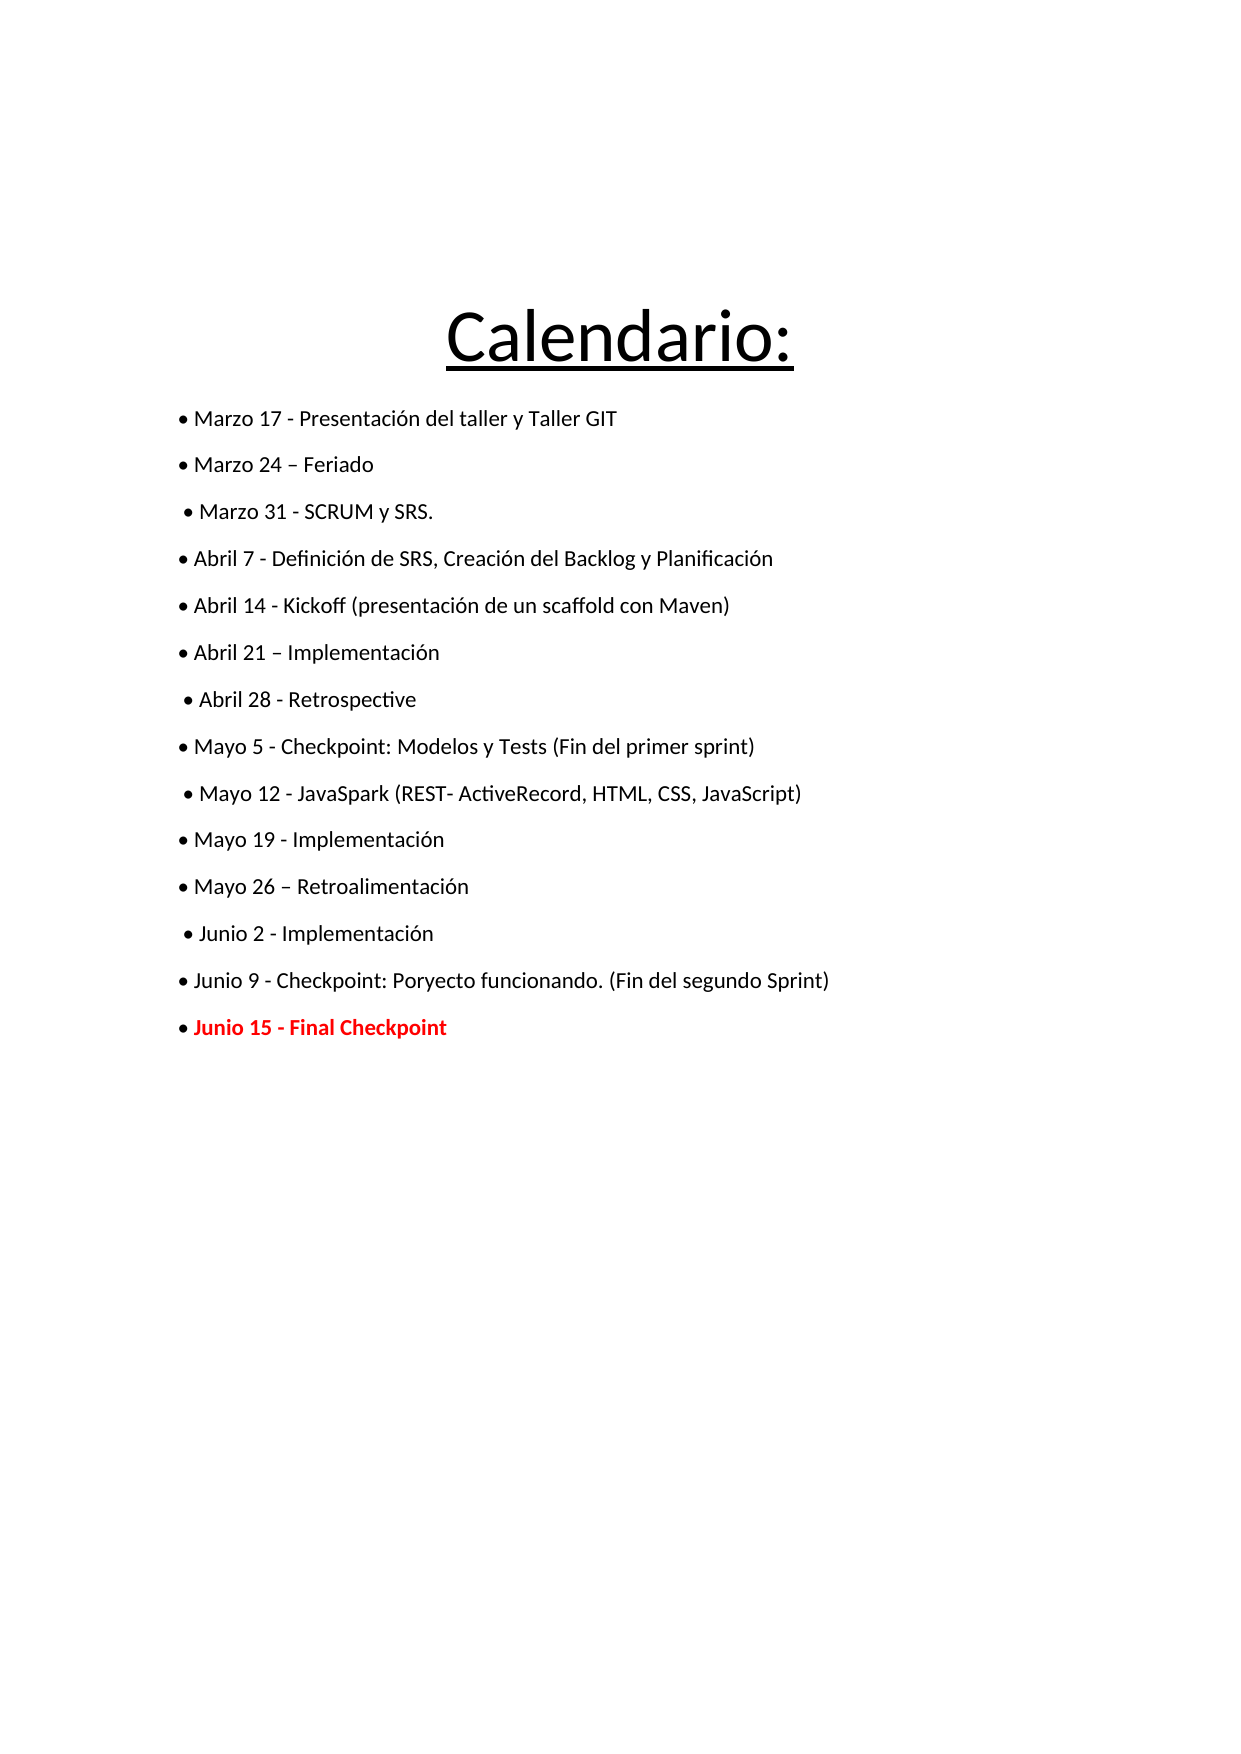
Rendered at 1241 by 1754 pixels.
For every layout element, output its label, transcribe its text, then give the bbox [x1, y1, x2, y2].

text • Abril 14 - Kickoff (presentación de un scaffold con Maven) [177, 591, 1063, 619]
text • Marzo 31 - SCRUM y SRS. [177, 497, 1063, 526]
text • Mayo 12 - JavaSpark (REST- ActiveRecord, HTML, CSS, JavaScript) [177, 779, 1063, 807]
text • Marzo 24 – Feriado [177, 451, 1063, 479]
text • Mayo 5 - Checkpoint: Modelos y Tests (Fin del primer sprint) [177, 732, 1063, 760]
text • Abril 21 – Implementación [177, 638, 1063, 666]
text • Junio 9 - Checkpoint: Poryecto funcionando. (Fin del segundo Sprint) [177, 966, 1063, 994]
text • Abril 28 - Retrospective [177, 685, 1063, 713]
text Calendario: [177, 288, 1063, 380]
text • Junio 15 - Final Checkpoint [177, 1013, 1063, 1041]
text • Mayo 26 – Retroalimentación [177, 872, 1063, 901]
text • Marzo 17 - Presentación del taller y Taller GIT [177, 404, 1063, 432]
text • Junio 2 - Implementación [177, 919, 1063, 947]
text • Mayo 19 - Implementación [177, 826, 1063, 854]
text • Abril 7 - Definición de SRS, Creación del Backlog y Planificación [177, 544, 1063, 572]
